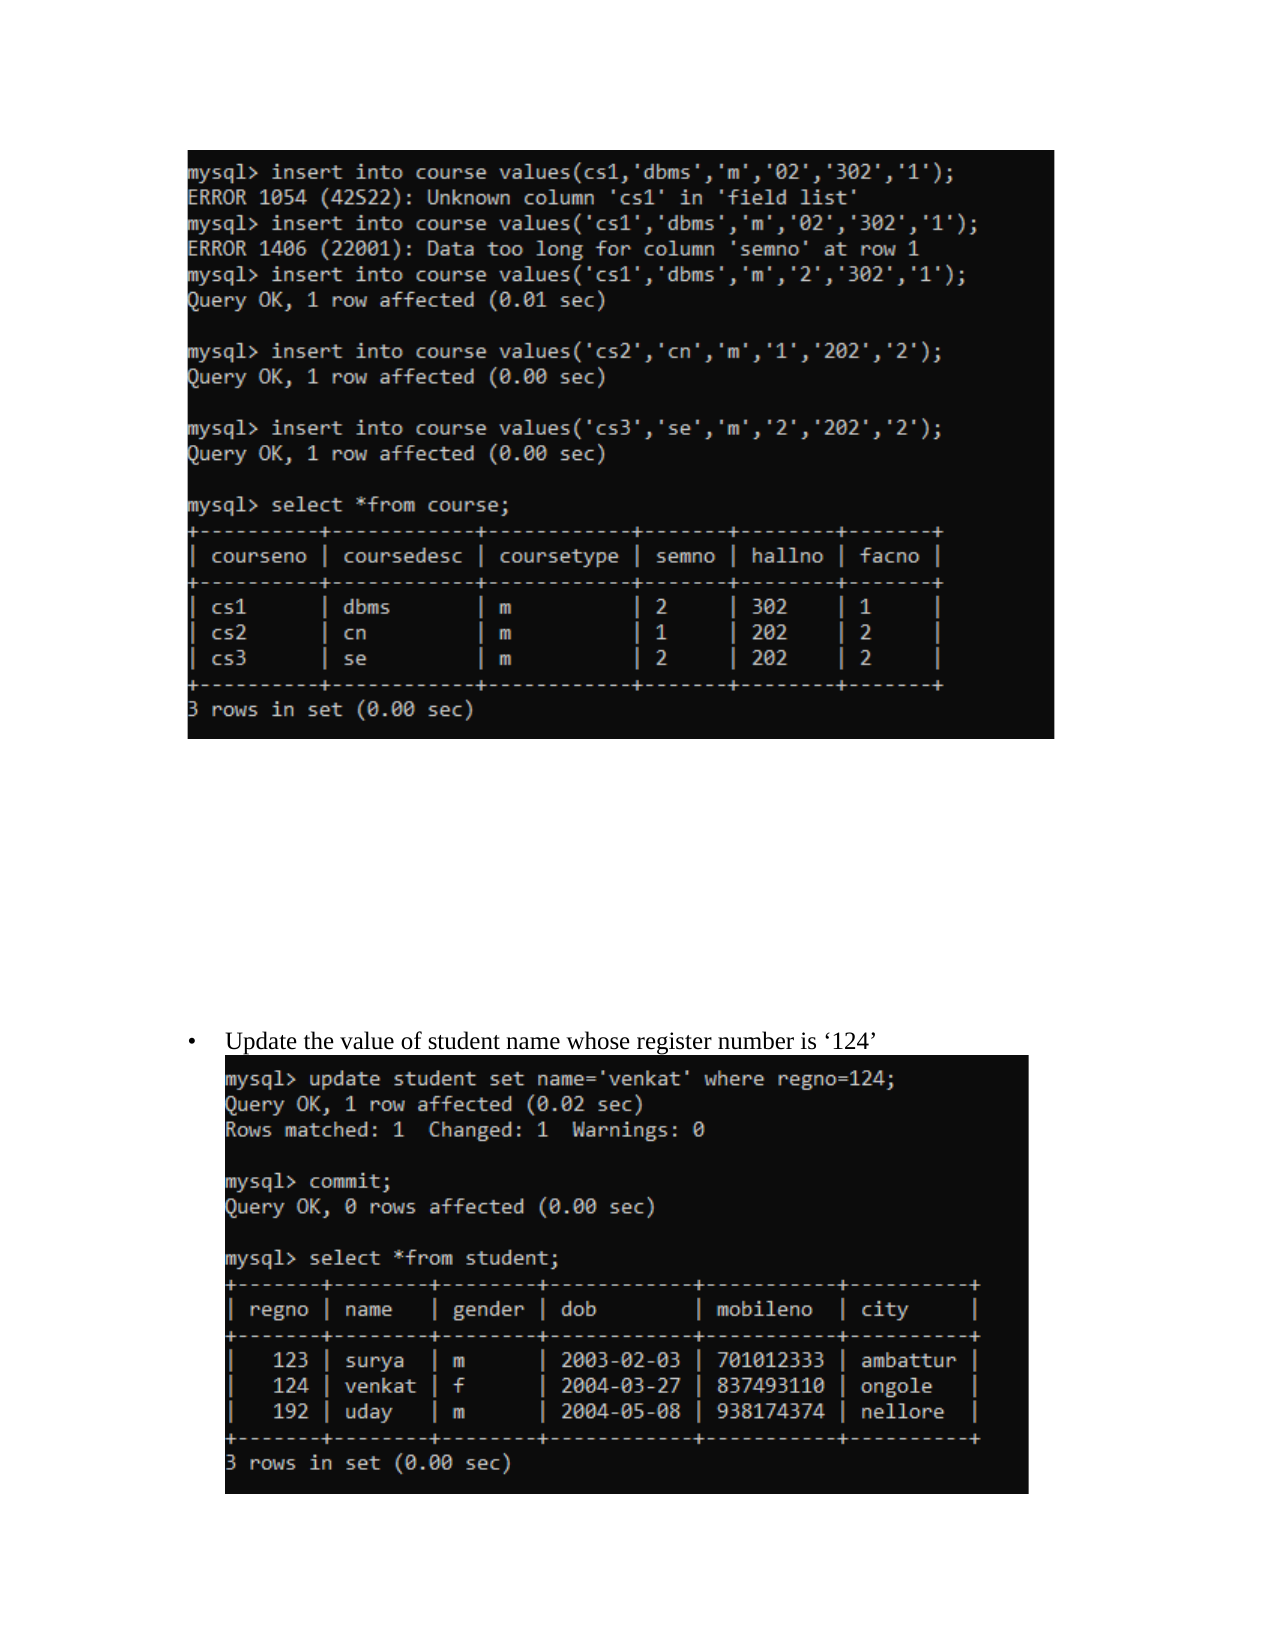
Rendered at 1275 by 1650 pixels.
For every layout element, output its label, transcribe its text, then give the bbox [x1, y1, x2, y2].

list Update the value of student name whose register number is ‘124’ [187, 1026, 1125, 1055]
picture [225, 1055, 1029, 1494]
picture [187, 150, 1055, 739]
